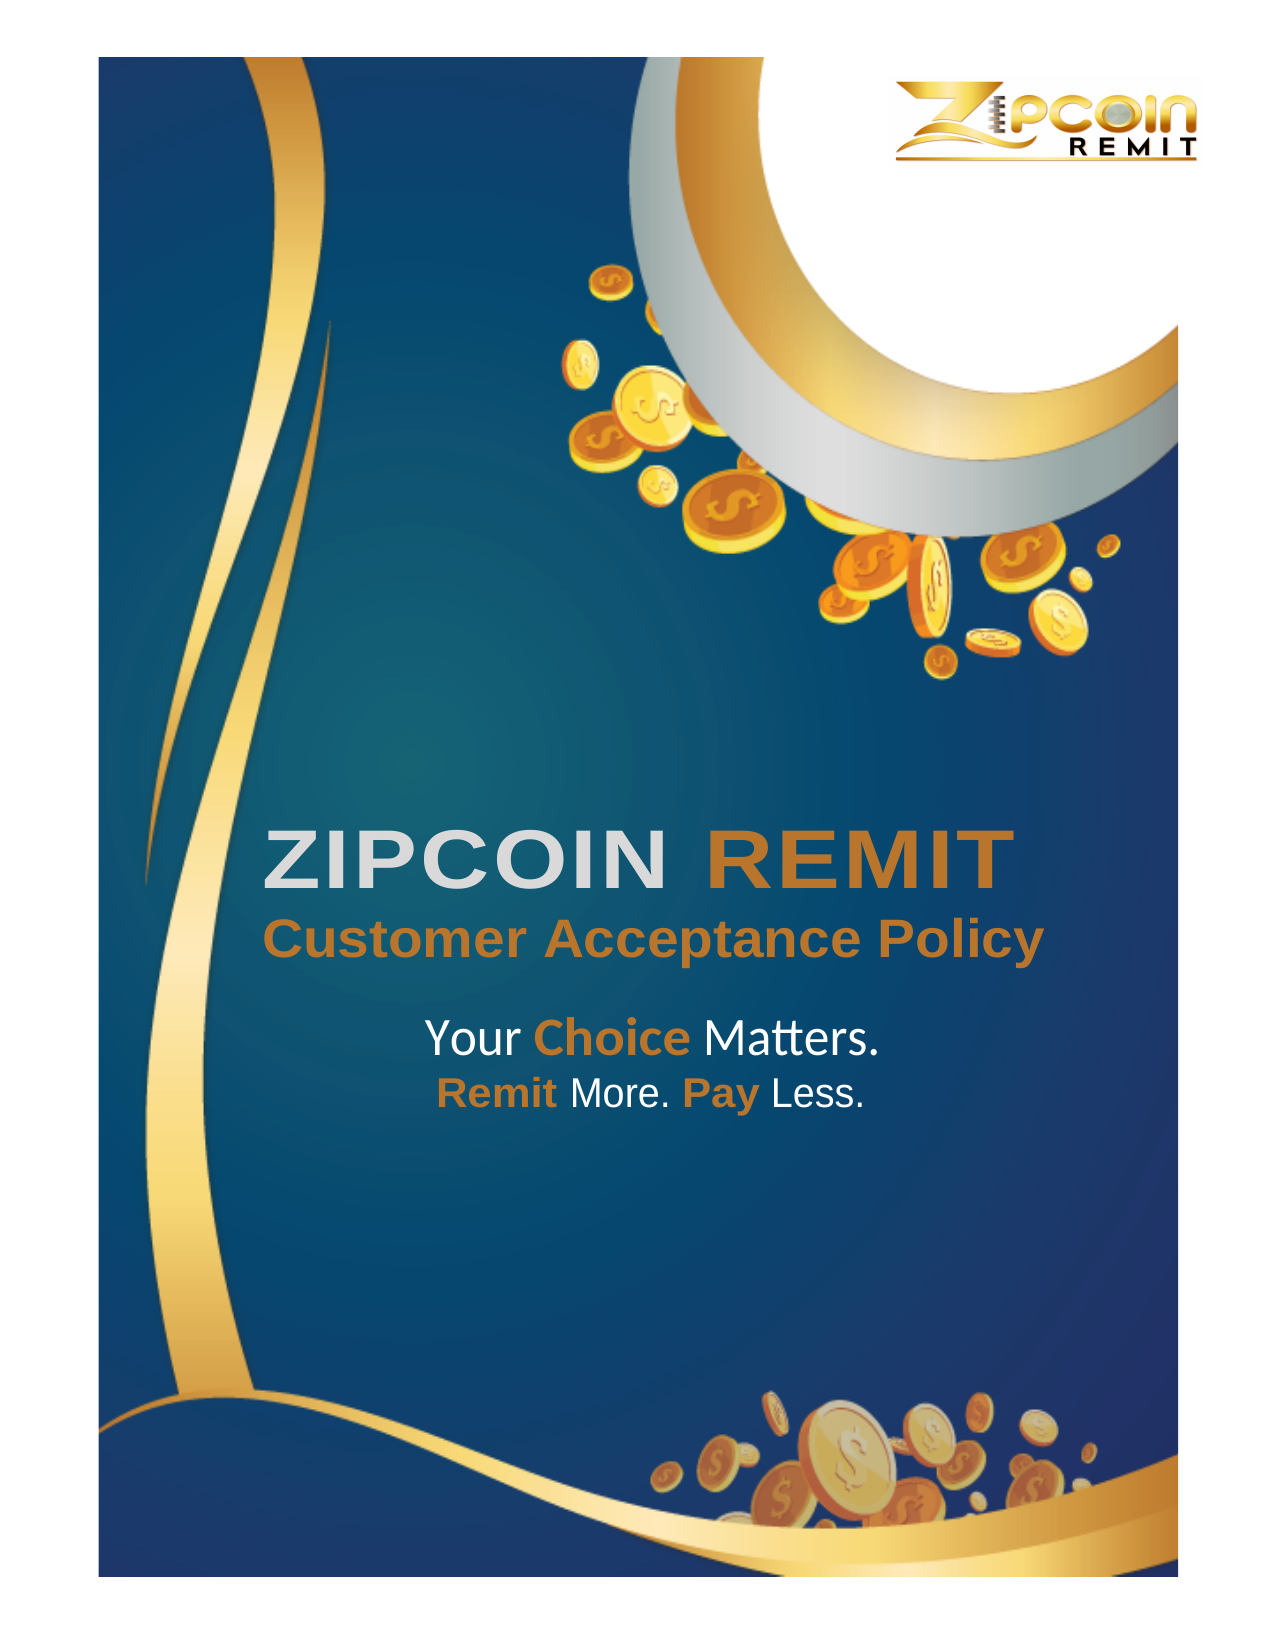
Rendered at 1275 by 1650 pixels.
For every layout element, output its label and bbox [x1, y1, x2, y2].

picture [98, 57, 1203, 1577]
